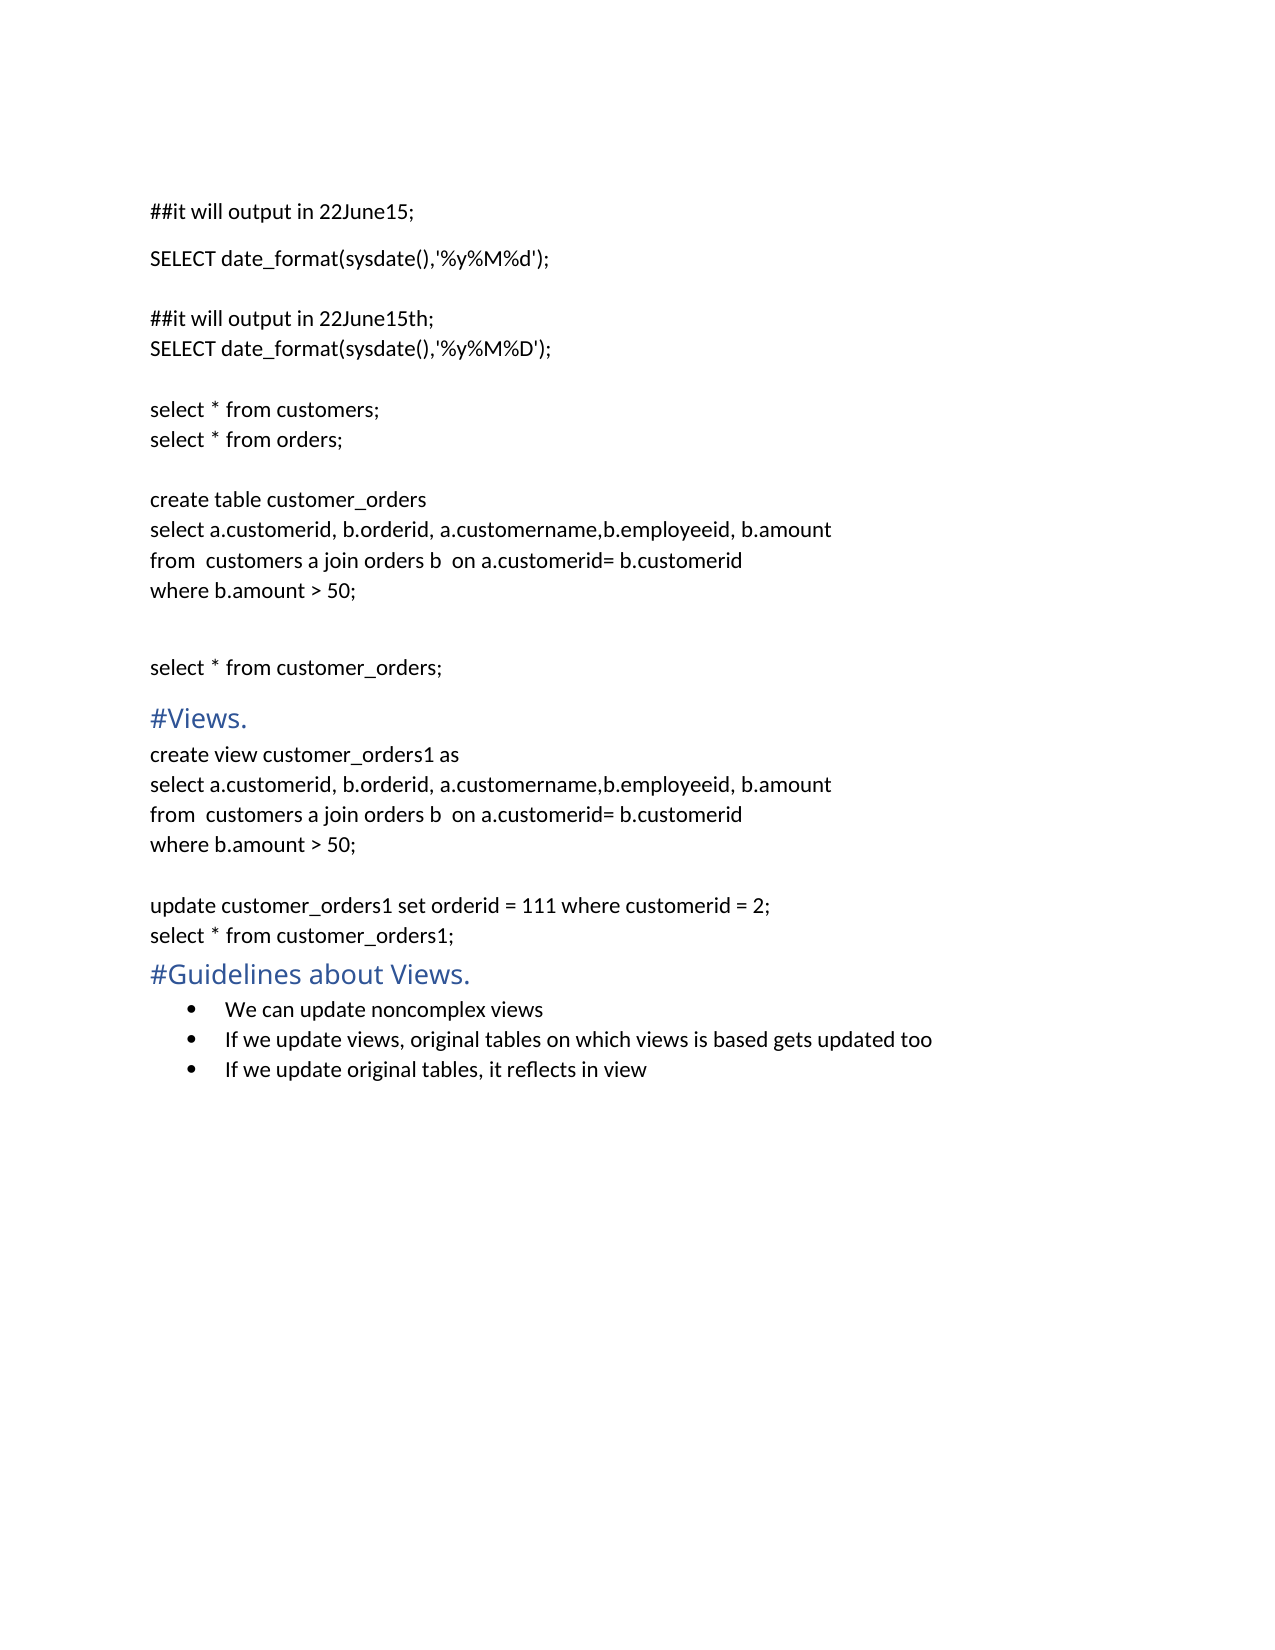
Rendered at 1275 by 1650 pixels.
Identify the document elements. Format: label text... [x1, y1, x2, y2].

text where b.amount > 50; [150, 830, 1125, 858]
text create table customer_orders [150, 485, 1125, 513]
text select * from customer_orders1; [150, 921, 1125, 949]
subtitle #Views. [150, 700, 1125, 737]
text from customers a join orders b on a.customerid= b.customerid [150, 800, 1125, 828]
text SELECT date_format(sysdate(),'%y%M%D'); [150, 334, 1125, 362]
text select a.customerid, b.orderid, a.customername,b.employeeid, b.amount [150, 770, 1125, 798]
text create view customer_orders1 as [150, 740, 1125, 768]
text select * from customer_orders; [150, 653, 1125, 681]
text SELECT date_format(sysdate(),'%y%M%d'); [150, 244, 1125, 272]
text select a.customerid, b.orderid, a.customername,b.employeeid, b.amount [150, 516, 1125, 544]
subtitle #Guidelines about Views. [150, 955, 1125, 992]
text where b.amount > 50; [150, 576, 1125, 604]
list We can update noncomplex views [187, 995, 1125, 1023]
text from customers a join orders b on a.customerid= b.customerid [150, 546, 1125, 574]
list If we update views, original tables on which views is based gets updated too [187, 1025, 1125, 1053]
text select * from orders; [150, 425, 1125, 453]
list If we update original tables, it reflects in view [187, 1056, 1125, 1084]
text update customer_orders1 set orderid = 111 where customerid = 2; [150, 891, 1125, 919]
text select * from customers; [150, 395, 1125, 423]
text ##it will output in 22June15; [150, 197, 1125, 225]
text ##it will output in 22June15th; [150, 304, 1125, 332]
